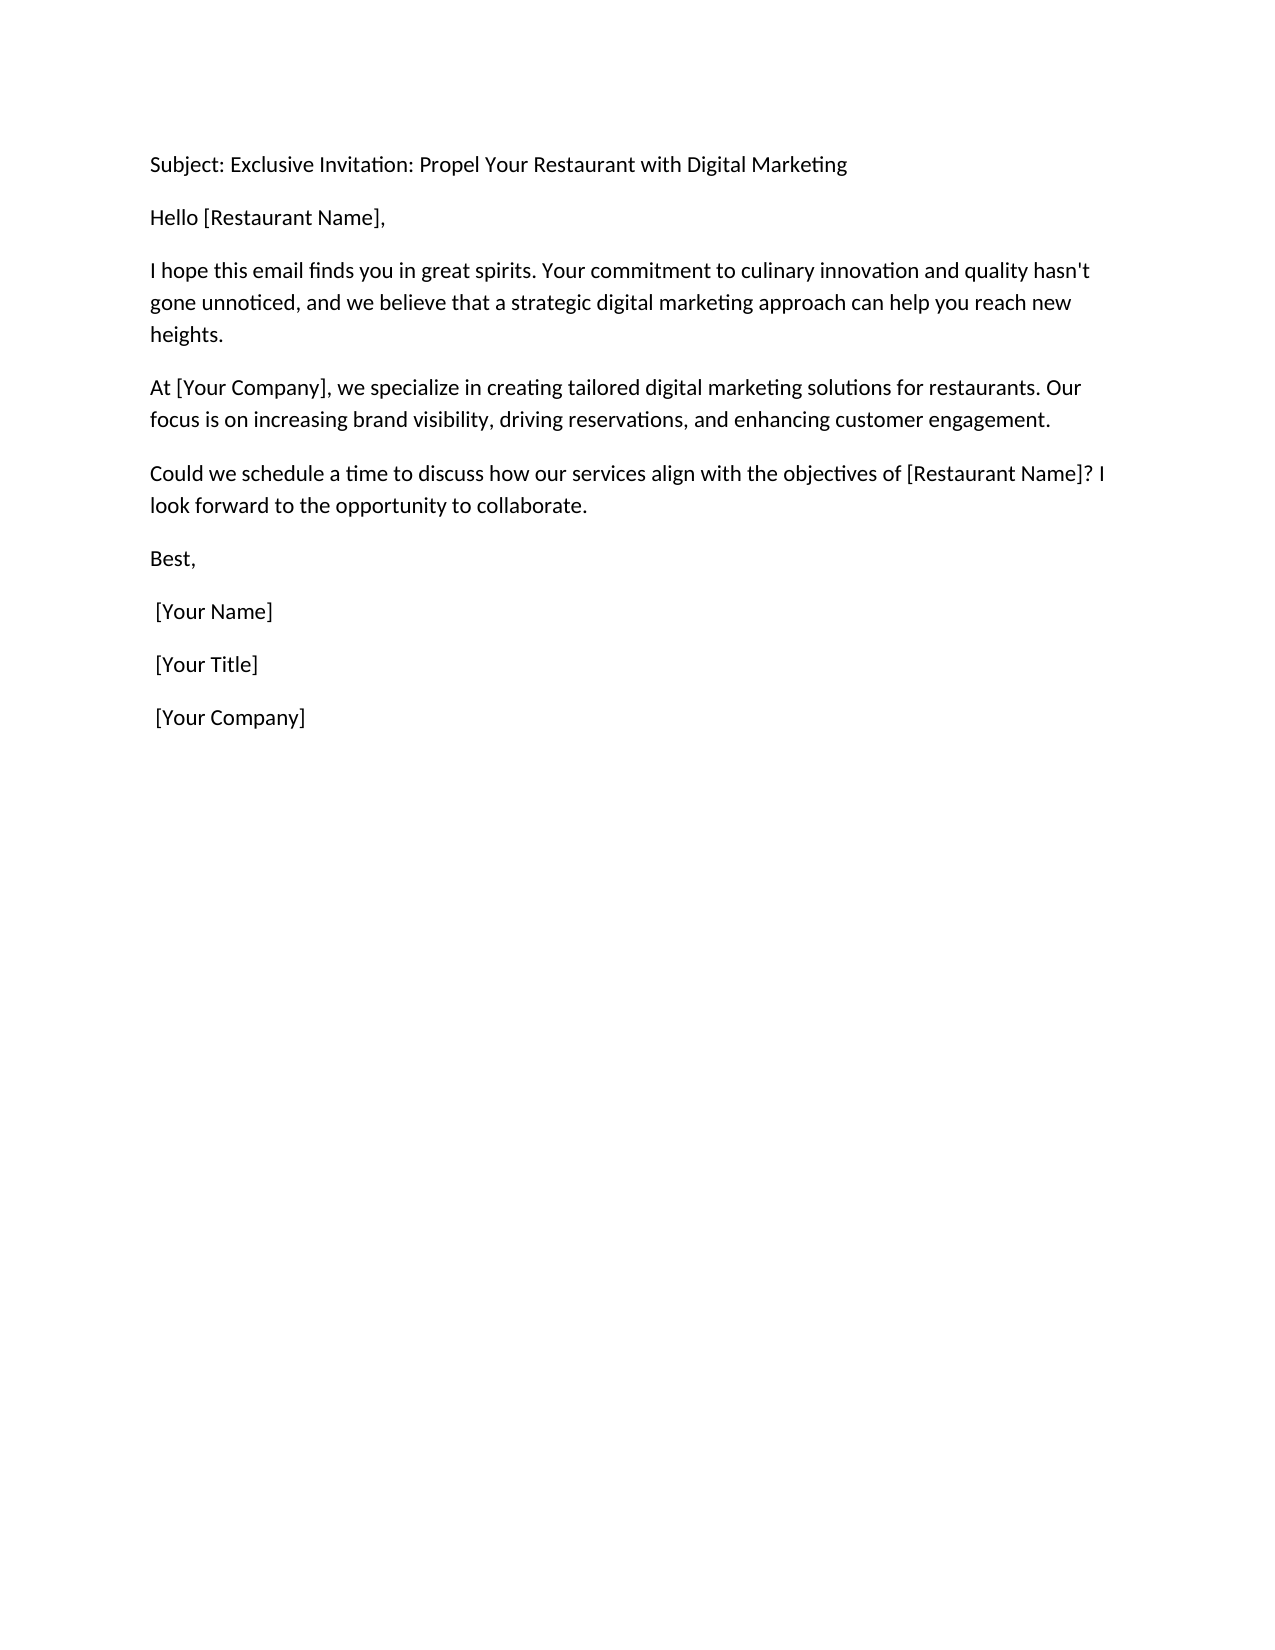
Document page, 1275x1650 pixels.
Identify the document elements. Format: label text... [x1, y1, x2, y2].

text Could we schedule a time to discuss how our services align with the objectives of [Restaurant Name]? I look forward to the opportunity to collaborate. [150, 459, 1125, 519]
text Subject: Exclusive Invitation: Propel Your Restaurant with Digital Marketing [150, 150, 1125, 178]
text At [Your Company], we specialize in creating tailored digital marketing solutions for restaurants. Our focus is on increasing brand visibility, driving reservations, and enhancing customer engagement. [150, 373, 1125, 434]
text [Your Name] [150, 597, 1125, 625]
text [Your Company] [150, 703, 1125, 731]
text [Your Title] [150, 650, 1125, 678]
text I hope this email finds you in great spirits. Your commitment to culinary innovation and quality hasn't gone unnoticed, and we believe that a strategic digital marketing approach can help you reach new heights. [150, 256, 1125, 348]
text Best, [150, 544, 1125, 572]
text Hello [Restaurant Name], [150, 203, 1125, 231]
